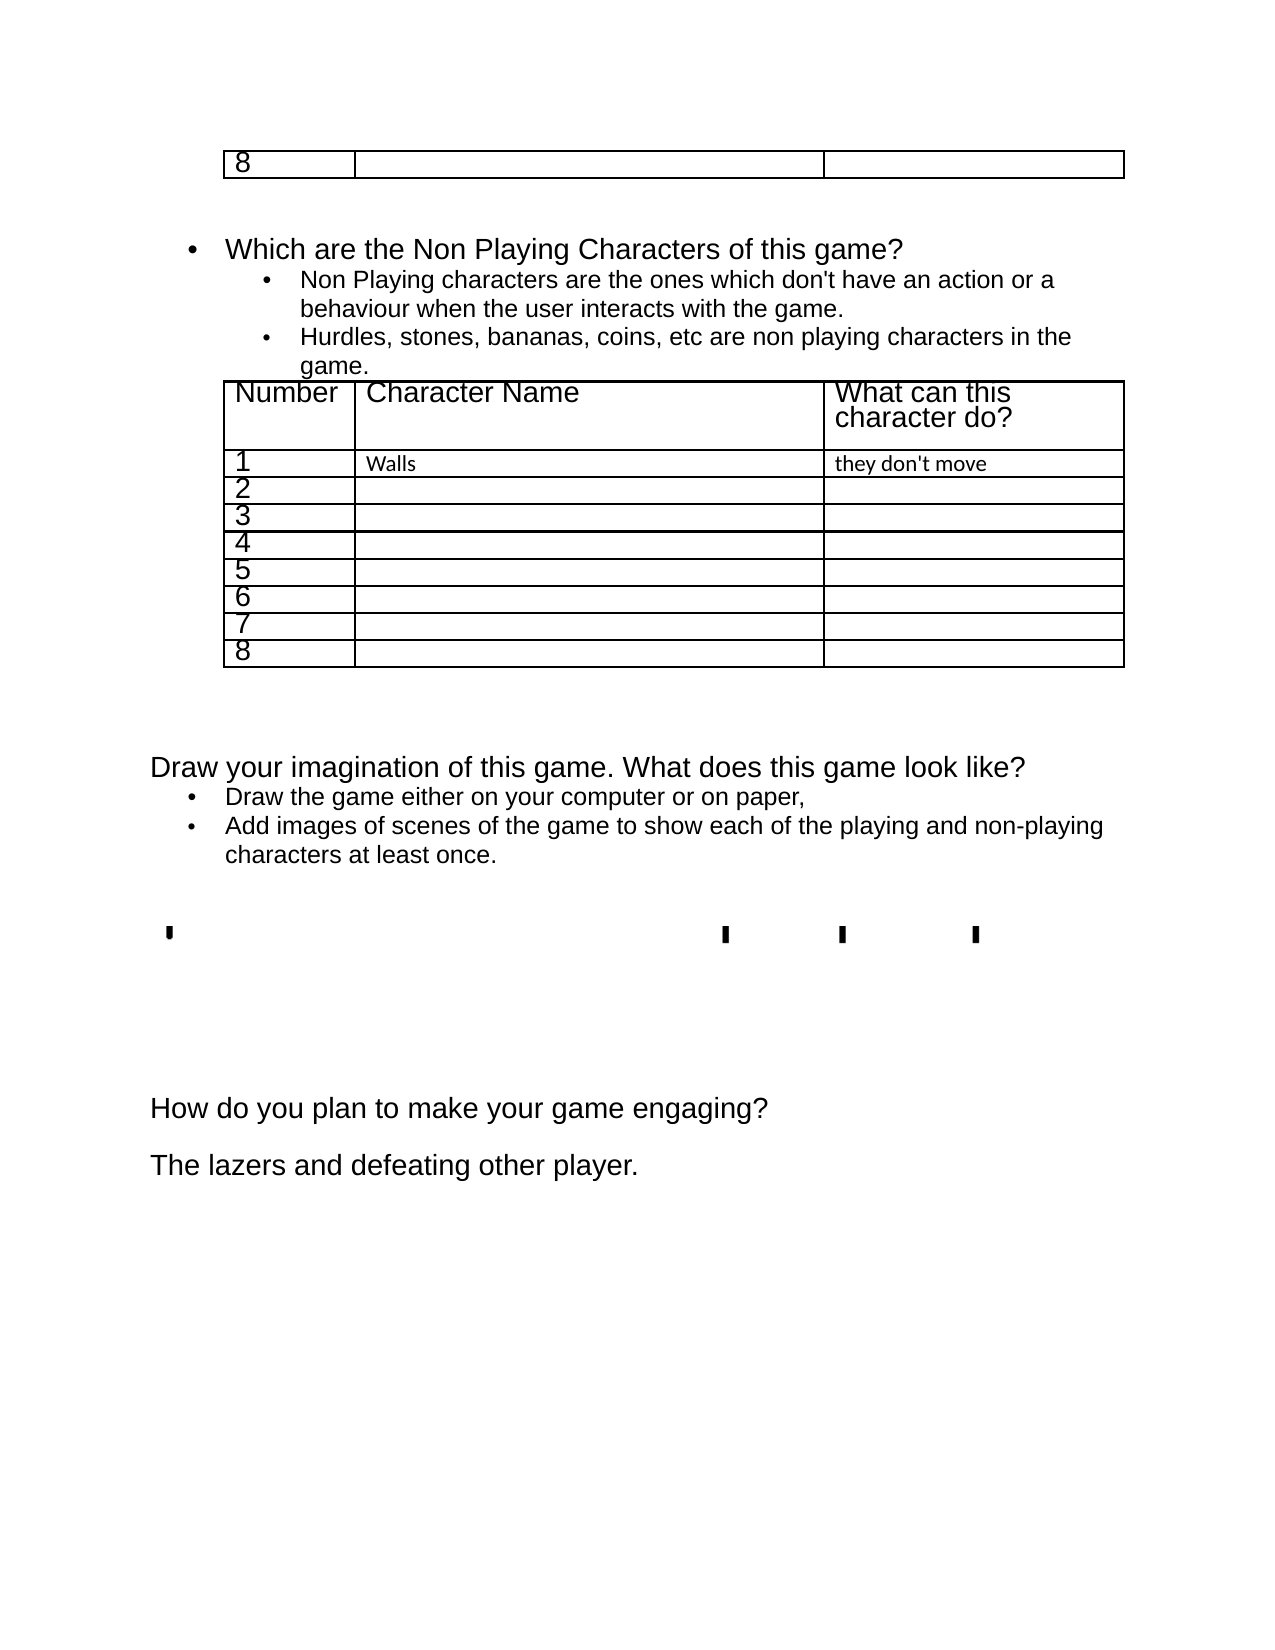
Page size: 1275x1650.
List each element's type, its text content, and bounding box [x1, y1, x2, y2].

table_cell [356, 560, 823, 584]
table_cell [356, 641, 823, 666]
table_cell [356, 152, 823, 177]
table_header Number [225, 383, 354, 449]
table_cell [356, 533, 823, 557]
table_cell 8 [225, 641, 354, 666]
table_cell [825, 641, 1123, 666]
table_cell 1 [225, 451, 354, 476]
table_cell [356, 505, 823, 530]
table_cell [356, 587, 823, 612]
table_cell 4 [225, 533, 354, 557]
list Draw the game either on your computer or on paper, [187, 783, 1125, 812]
table_cell [825, 533, 1123, 557]
table_cell 6 [225, 587, 354, 612]
table_cell [825, 152, 1123, 177]
table_cell [356, 478, 823, 503]
table_cell [825, 505, 1123, 530]
table_cell Walls [356, 451, 823, 476]
text How do you plan to make your game engaging? [150, 1095, 1125, 1124]
table_header Character Name [356, 383, 823, 449]
table_cell 7 [225, 614, 354, 639]
text The lazers and defeating other player. [150, 1153, 1125, 1182]
table_header What can this character do? [825, 383, 1123, 449]
table_cell [356, 614, 823, 639]
table_cell [825, 478, 1123, 503]
list Non Playing characters are the ones which don't have an action or a behaviour when the user interacts with the game. [262, 265, 1125, 323]
table_cell 8 [225, 152, 354, 177]
table_cell 2 [225, 478, 354, 503]
list Hurdles, stones, bananas, coins, etc are non playing characters in the game. [262, 323, 1125, 380]
table_cell they don't move [825, 451, 1123, 476]
text Draw your imagination of this game. What does this game look like? [150, 754, 1125, 783]
table_cell [825, 614, 1123, 639]
list Add images of scenes of the game to show each of the playing and non-playing characters at least once. [187, 812, 1125, 869]
table_cell 3 [225, 505, 354, 530]
table_cell [825, 560, 1123, 584]
table_cell 5 [225, 560, 354, 584]
list Which are the Non Playing Characters of this game? [187, 237, 1125, 265]
table_cell [825, 587, 1123, 612]
